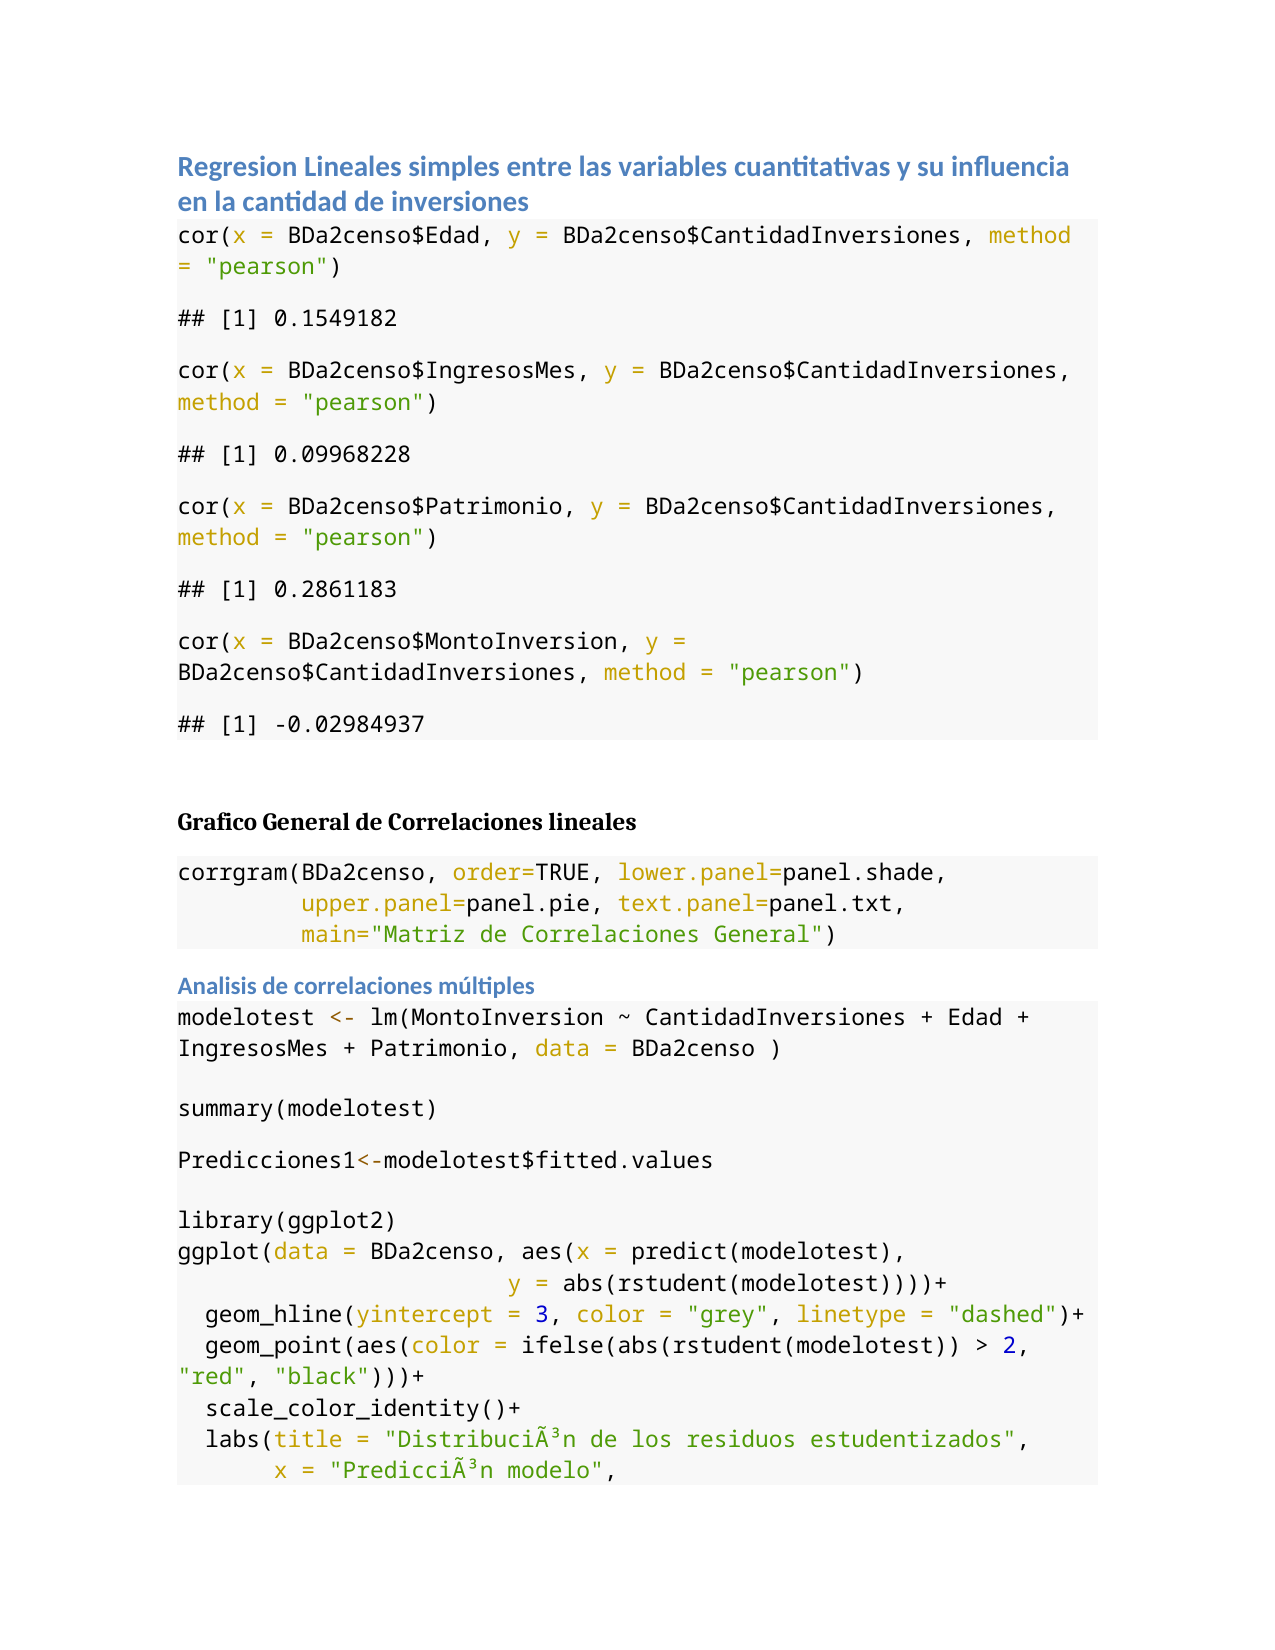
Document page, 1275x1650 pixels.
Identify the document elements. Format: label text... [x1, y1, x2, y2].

text ## [1] 0.09968228 [177, 438, 1098, 469]
subtitle Regresion Lineales simples entre las variables cuantitativas y su influencia en la cantidad de inversiones [177, 148, 1098, 219]
text cor(x = BDa2censo$MontoInversion, y = BDa2censo$CantidadInversiones, method = "pearson") [686, 625, 1098, 688]
text ## [1] -0.02984937 [177, 708, 1098, 740]
text cor(x = BDa2censo$Patrimonio, y = BDa2censo$CantidadInversiones, method = "pearson") [438, 490, 1098, 552]
text corrgram(BDa2censo, order=TRUE, lower.panel=panel.shade, upper.panel=panel.pie, text.panel=panel.txt, main="Matriz de Correlaciones General") [837, 856, 1098, 949]
text modelotest <- lm(MontoInversion ~ CantidadInversiones + Edad + IngresosMes + Patrimonio, data = BDa2censo ) summary(modelotest) [177, 1001, 1098, 1123]
text ## [1] 0.2861183 [177, 573, 1098, 604]
text cor(x = BDa2censo$Edad, y = BDa2censo$CantidadInversiones, method = "pearson") [342, 219, 1098, 281]
text ## [1] 0.1549182 [177, 302, 1098, 333]
subtitle Analisis de correlaciones múltiples [177, 970, 1098, 1001]
text Grafico General de Correlaciones lineales [177, 808, 1098, 837]
text cor(x = BDa2censo$IngresosMes, y = BDa2censo$CantidadInversiones, method = "pearson") [438, 354, 1098, 417]
